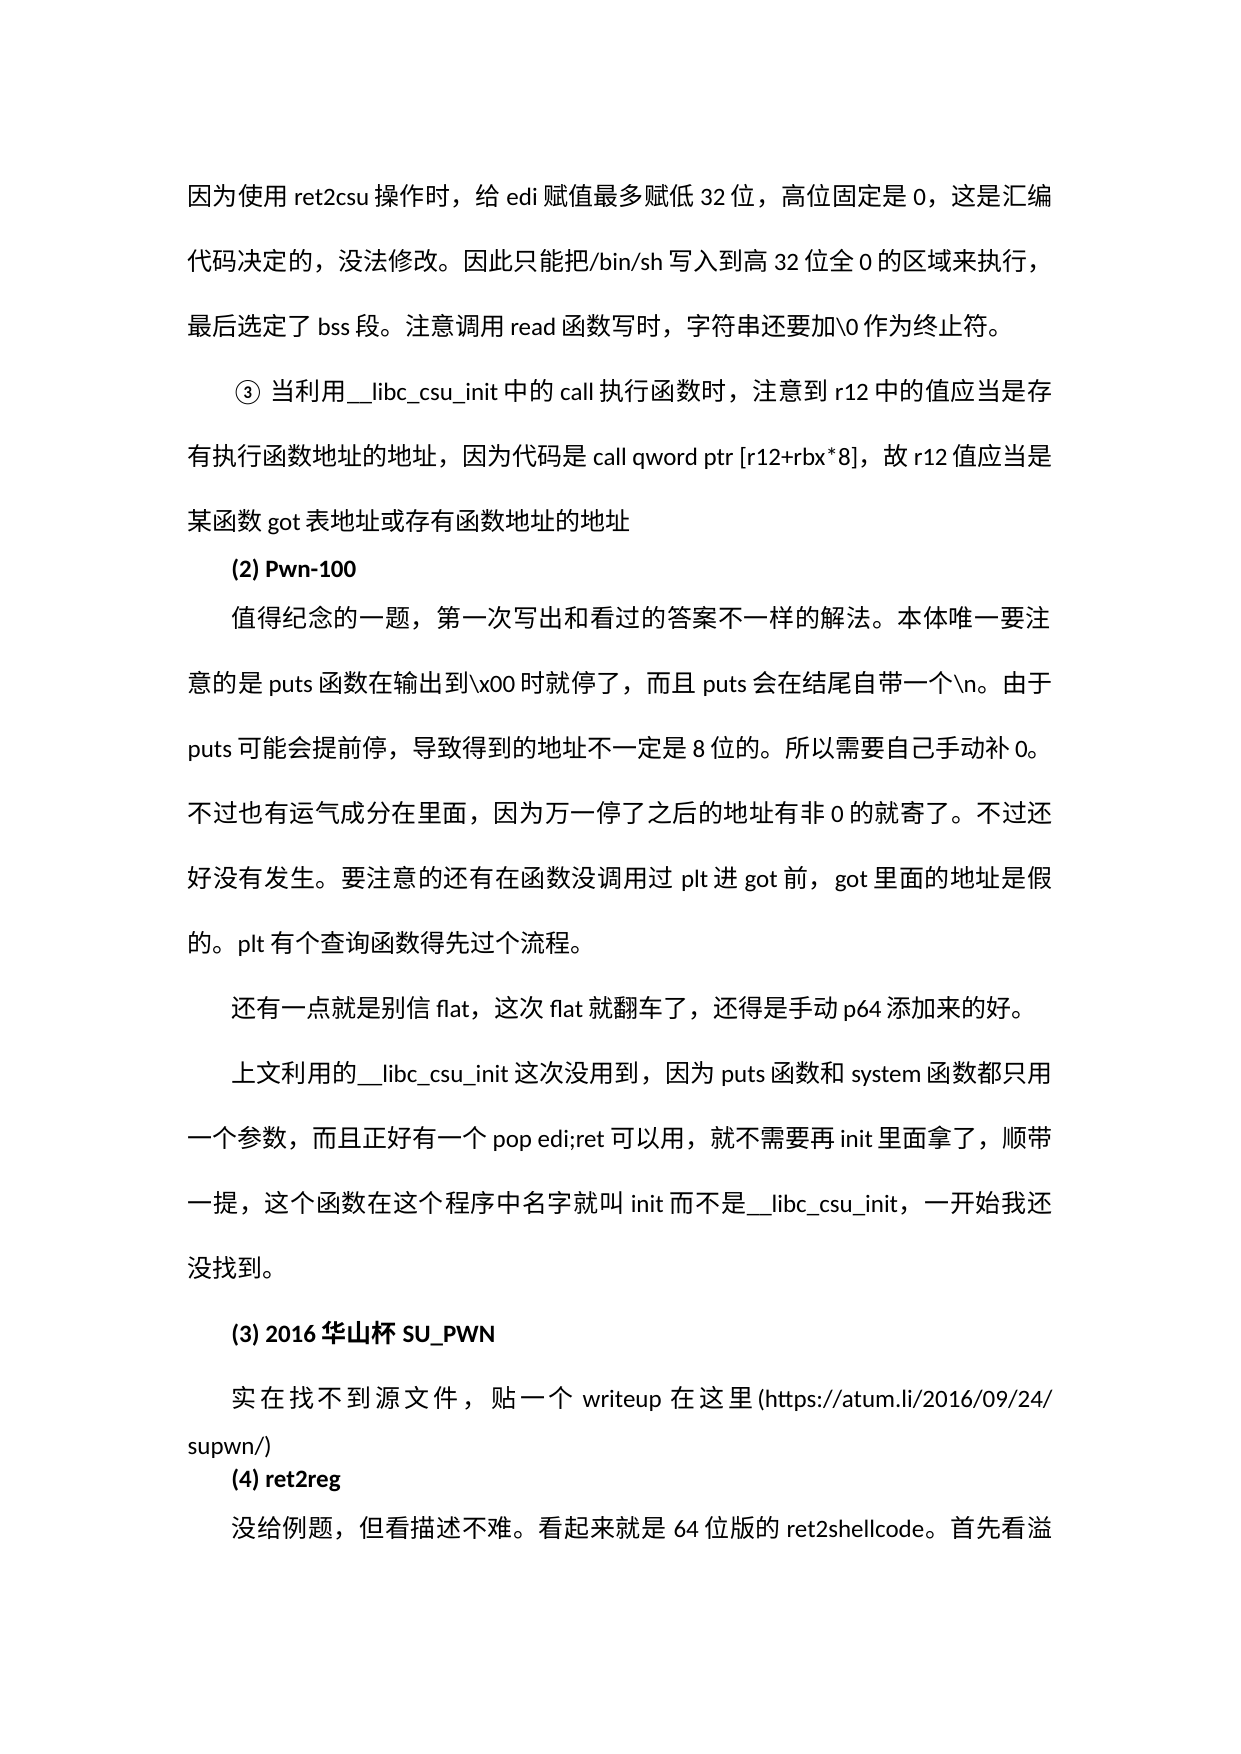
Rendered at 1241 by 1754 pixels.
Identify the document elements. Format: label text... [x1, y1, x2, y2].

list 实在找不到源文件，贴一个writeup在这里(https://atum.li/2016/09/24/supwn/) [187, 1364, 1053, 1462]
list ret2reg [187, 1462, 1053, 1494]
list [187, 162, 1053, 357]
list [187, 1494, 1053, 1559]
list 2016 华山杯 SU_PWN [187, 1299, 1053, 1364]
list 上文利用的__libc_csu_init这次没用到，因为puts函数和system函数都只用一个参数，而且正好有一个pop edi;ret可以用，就不需要再init里面拿了，顺带一提，这个函数在这个程序中名字就叫init而不是__libc_csu_init，一开始我还没找到。 [187, 1039, 1053, 1299]
list Pwn-100 [187, 552, 1053, 584]
list 还有一点就是别信flat，这次flat就翻车了，还得是手动p64添加来的好。 [187, 974, 1053, 1039]
list 值得纪念的一题，第一次写出和看过的答案不一样的解法。本体唯一要注意的是puts函数在输出到\x00时就停了，而且puts会在结尾自带一个\n。由于puts可能会提前停，导致得到的地址不一定是8位的。所以需要自己手动补0。不过也有运气成分在里面，因为万一停了之后的地址有非0的就寄了。不过还好没有发生。要注意的还有在函数没调用过plt进got前，got里面的地址是假的。plt有个查询函数得先过个流程。 [187, 584, 1053, 974]
list 当利用__libc_csu_init中的call执行函数时，注意到r12中的值应当是存有执行函数地址的地址，因为代码是call qword ptr [r12+rbx*8]，故r12值应当是某函数got表地址或存有函数地址的地址 [187, 357, 1053, 552]
